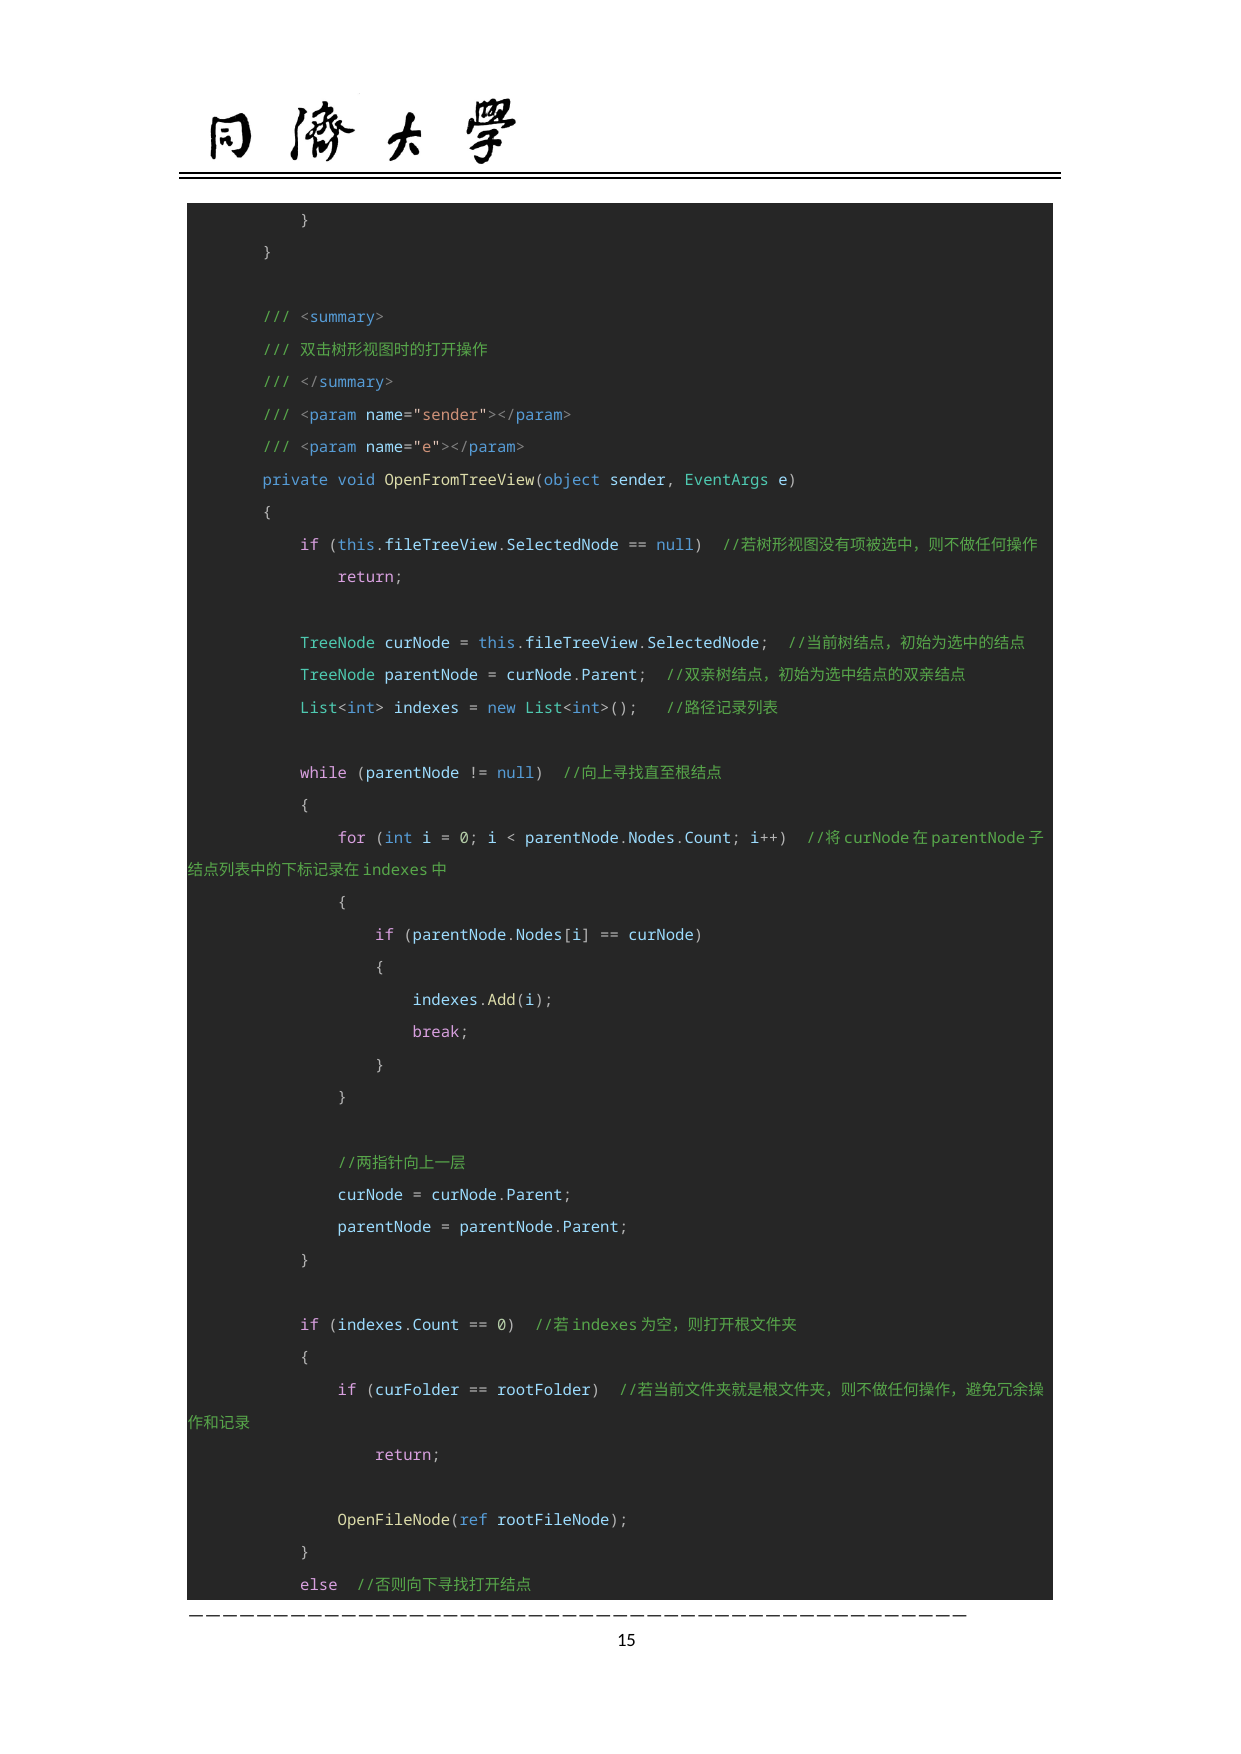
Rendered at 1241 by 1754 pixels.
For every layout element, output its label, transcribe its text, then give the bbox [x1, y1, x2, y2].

text if (curFolder == rootFolder) //若当前文件夹就是根文件夹，则不做任何操作，避免冗余操作和记录 [187, 1373, 1053, 1438]
text TreeNode parentNode = curNode.Parent; //双亲树结点，初始为选中结点的双亲结点 [187, 658, 1053, 690]
text } [187, 1535, 1053, 1568]
text /// </summary> [187, 365, 1053, 398]
text /// <param name="sender"></param> [187, 398, 1053, 430]
text } [187, 203, 1053, 235]
text else //否则向下寻找打开结点 [187, 1568, 1053, 1600]
text { [187, 788, 1053, 820]
text } [187, 1048, 1053, 1080]
text if (parentNode.Nodes[i] == curNode) [187, 918, 1053, 950]
text //两指针向上一层 [187, 1145, 1053, 1178]
text return; [187, 1438, 1053, 1470]
text /// 双击树形视图时的打开操作 [187, 333, 1053, 365]
text /// <summary> [187, 300, 1053, 333]
text } [187, 1080, 1053, 1113]
text { [187, 950, 1053, 983]
text for (int i = 0; i < parentNode.Nodes.Count; i++) //将curNode在parentNode子结点列表中的下标记录在indexes中 [187, 820, 1053, 885]
text { [187, 1340, 1053, 1373]
text parentNode = parentNode.Parent; [187, 1210, 1053, 1243]
text curNode = curNode.Parent; [187, 1178, 1053, 1210]
text /// <param name="e"></param> [187, 430, 1053, 463]
text { [187, 495, 1053, 528]
picture [187, 90, 535, 171]
text } [187, 235, 1053, 268]
text return; [187, 560, 1053, 593]
text break; [187, 1015, 1053, 1048]
text OpenFileNode(ref rootFileNode); [187, 1503, 1053, 1535]
text private void OpenFromTreeView(object sender, EventArgs e) [187, 463, 1053, 495]
text if (indexes.Count == 0) //若indexes为空，则打开根文件夹 [187, 1308, 1053, 1340]
text while (parentNode != null) //向上寻找直至根结点 [187, 755, 1053, 788]
text TreeNode curNode = this.fileTreeView.SelectedNode; //当前树结点，初始为选中的结点 [187, 625, 1053, 658]
text if (this.fileTreeView.SelectedNode == null) //若树形视图没有项被选中，则不做任何操作 [187, 528, 1053, 560]
text List<int> indexes = new List<int>(); //路径记录列表 [187, 690, 1053, 723]
text } [187, 1243, 1053, 1275]
text { [187, 885, 1053, 918]
text indexes.Add(i); [187, 983, 1053, 1015]
